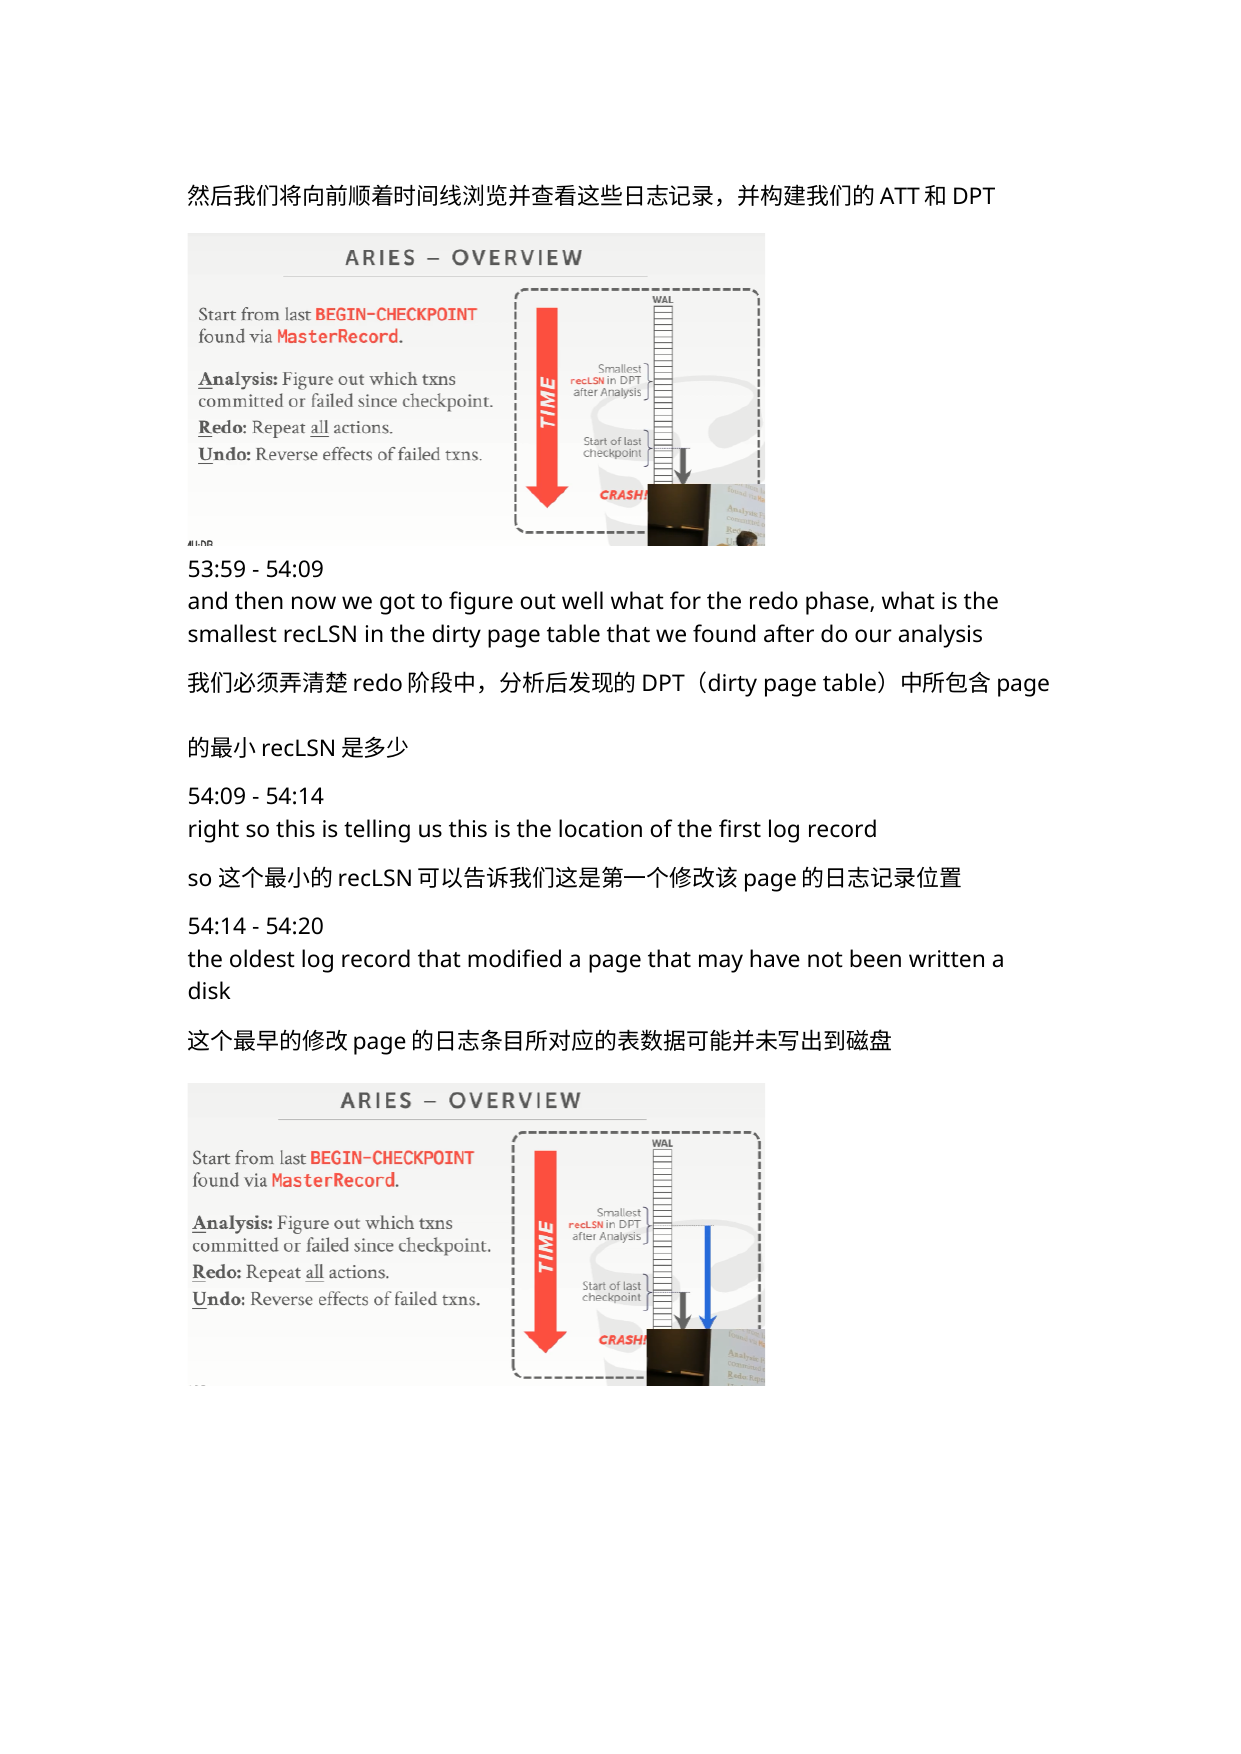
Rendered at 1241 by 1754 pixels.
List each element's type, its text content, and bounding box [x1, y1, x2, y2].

text 53:59 - 54:09 [187, 552, 1053, 584]
text 54:14 - 54:20 [187, 909, 1053, 942]
text 54:09 - 54:14 [187, 779, 1053, 812]
text right so this is telling us this is the location of the first log record [187, 812, 1053, 844]
text and then now we got to figure out well what for the redo phase, what is the smallest recLSN in the dirty page table that we found after do our analysis [187, 584, 1053, 649]
picture [187, 233, 766, 546]
text 然后我们将向前顺着时间线浏览并查看这些日志记录，并构建我们的ATT和DPT [187, 162, 1053, 227]
text 我们必须弄清楚redo阶段中，分析后发现的DPT（dirty page table）中所包含page的最小recLSN是多少 [187, 649, 1053, 779]
text so 这个最小的recLSN可以告诉我们这是第一个修改该page的日志记录位置 [187, 844, 1053, 909]
text 这个最早的修改page的日志条目所对应的表数据可能并未写出到磁盘 [187, 1007, 1053, 1072]
text the oldest log record that modified a page that may have not been written a disk [187, 942, 1053, 1007]
picture [187, 1083, 766, 1386]
